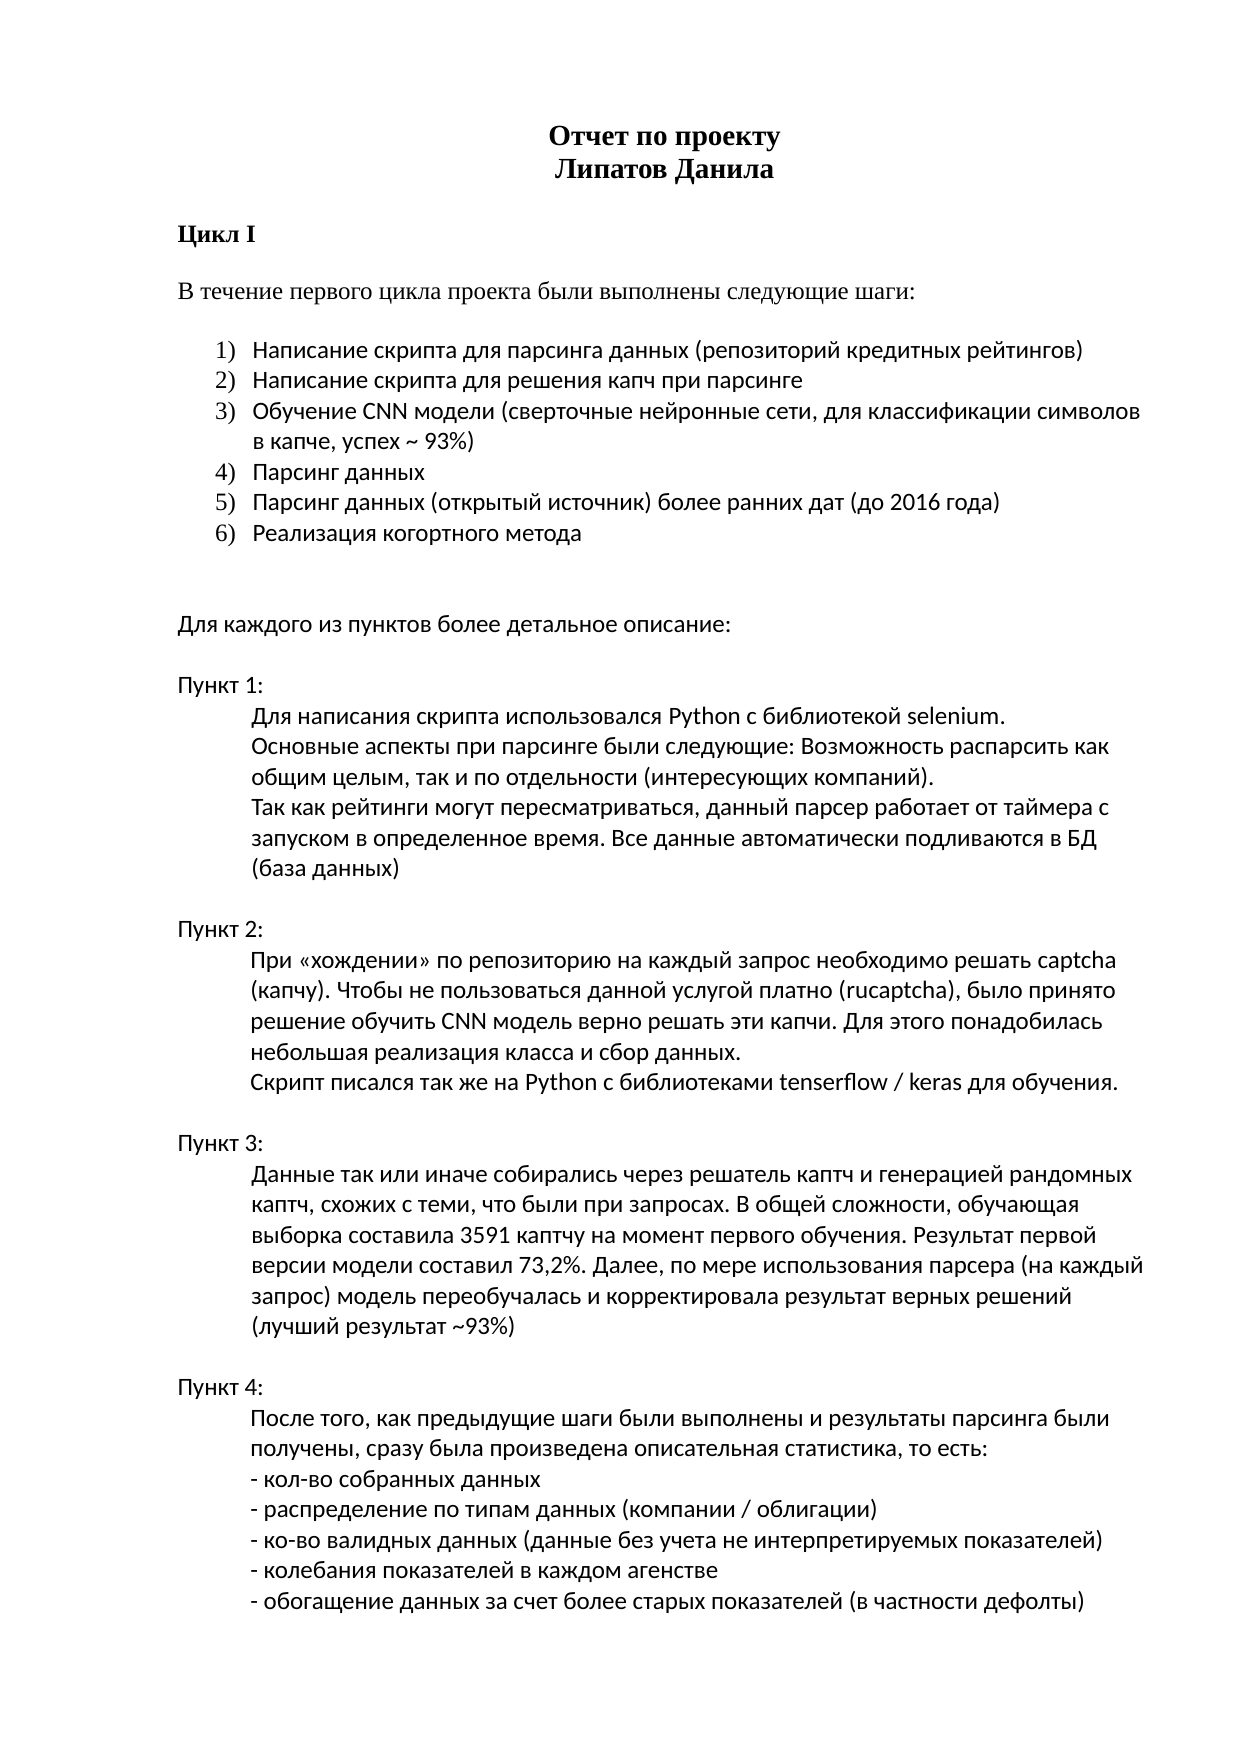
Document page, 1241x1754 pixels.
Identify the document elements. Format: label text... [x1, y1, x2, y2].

text Цикл I [177, 219, 1152, 247]
list Парсинг данных [215, 456, 1152, 486]
text Пункт 4: [177, 1371, 1152, 1402]
text Пункт 1: [177, 669, 1152, 700]
text Пункт 2: [177, 914, 1152, 944]
text - ко-во валидных данных (данные без учета не интерпретируемых показателей) [250, 1524, 1152, 1554]
list Написание скрипта для парсинга данных (репозиторий кредитных рейтингов) [215, 334, 1152, 364]
text Отчет по проекту [177, 118, 1152, 152]
text После того, как предыдущие шаги были выполнены и результаты парсинга были получены, сразу была произведена описательная статистика, то есть: [250, 1402, 1152, 1463]
text В течение первого цикла проекта были выполнены следующие шаги: [177, 276, 1152, 305]
text - кол-во собранных данных [250, 1463, 1152, 1493]
text - колебания показателей в каждом агенстве [250, 1554, 1152, 1585]
list Реализация когортного метода [215, 517, 1152, 547]
text Для каждого из пунктов более детальное описание: [177, 608, 1152, 639]
list Написание скрипта для решения капч при парсинге [215, 364, 1152, 395]
list Обучение CNN модели (сверточные нейронные сети, для классификации символов в капче, успех ~ 93%) [215, 395, 1152, 456]
list Парсинг данных (открытый источник) более ранних дат (до 2016 года) [215, 486, 1152, 517]
text Так как рейтинги могут пересматриваться, данный парсер работает от таймера с запуском в определенное время. Все данные автоматически подливаются в БД (база данных) [251, 792, 1152, 883]
text Основные аспекты при парсинге были следующие: Возможность распарсить как общим целым, так и по отдельности (интересующих компаний). [251, 731, 1152, 792]
text Скрипт писался так же на Python с библиотеками tenserflow / keras для обучения. [250, 1066, 1152, 1097]
text - распределение по типам данных (компании / облигации) [250, 1493, 1152, 1524]
text Липатов Данила [177, 152, 1152, 185]
text Пункт 3: [177, 1127, 1152, 1158]
text При «хождении» по репозиторию на каждый запрос необходимо решать captcha (капчу). Чтобы не пользоваться данной услугой платно (rucaptcha), было принято решение обучить CNN модель верно решать эти капчи. Для этого понадобилась небольшая реализация класса и сбор данных. [250, 944, 1152, 1066]
text Данные так или иначе собирались через решатель каптч и генерацией рандомных каптч, схожих с теми, что были при запросах. В общей сложности, обучающая выборка составила 3591 каптчу на момент первого обучения. Результат первой версии модели составил 73,2%. Далее, по мере использования парсера (на каждый запрос) модель переобучалась и корректировала результат верных решений (лучший результат ~93%) [251, 1158, 1152, 1341]
text - обогащение данных за счет более старых показателей (в частности дефолты) [250, 1585, 1152, 1616]
text Для написания скрипта использовался Python с библиотекой selenium. [251, 700, 1152, 731]
